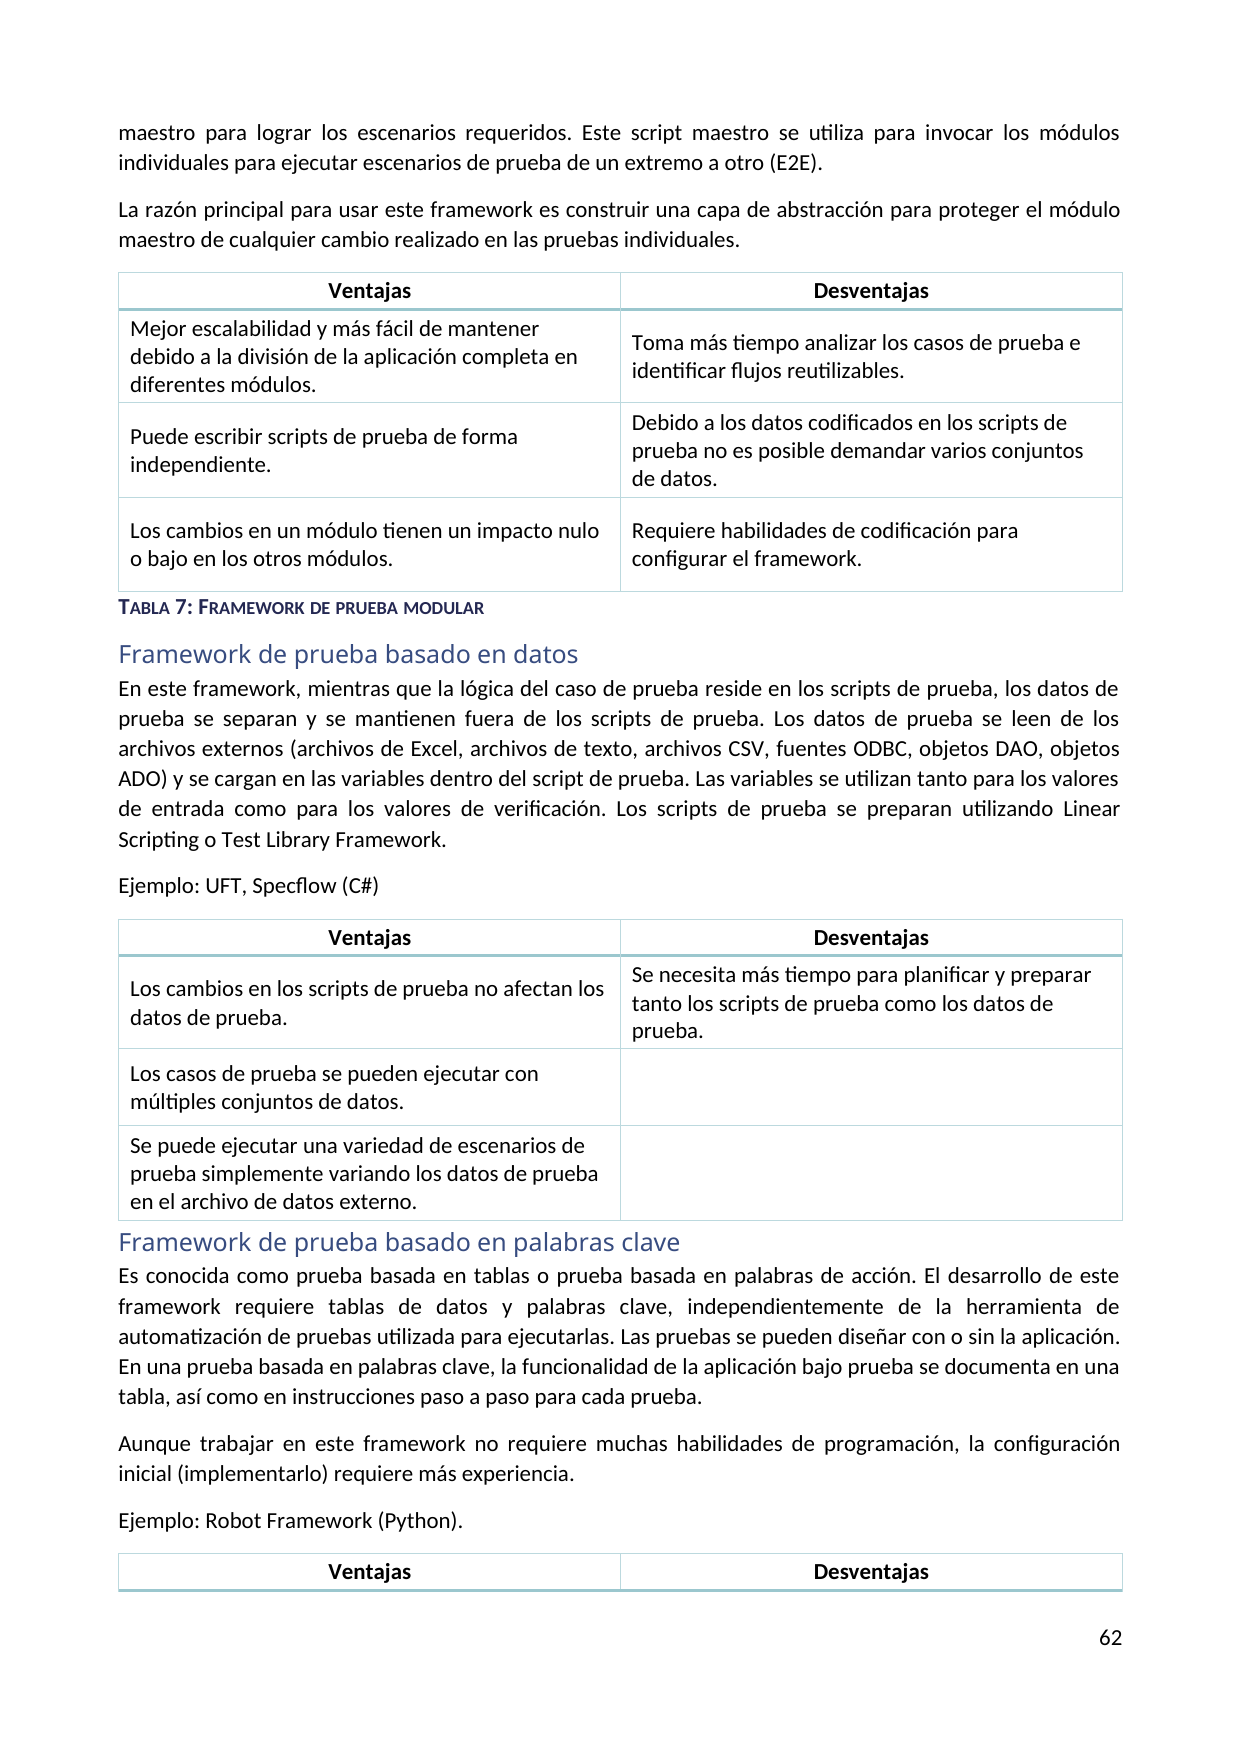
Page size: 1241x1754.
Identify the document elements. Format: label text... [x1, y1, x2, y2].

table_cell Debido a los datos codificados en los scripts de prueba no es posible demandar varios conjuntos de datos. [621, 403, 1122, 497]
table_cell Mejor escalabilidad y más fácil de mantener debido a la división de la aplicación completa en diferentes módulos. [119, 311, 620, 402]
table_cell Se necesita más tiempo para planificar y preparar tanto los scripts de prueba como los datos de prueba. [621, 957, 1122, 1048]
table_header Desventajas [621, 920, 1122, 954]
text Es conocida como prueba basada en tablas o prueba basada en palabras de acción. El desarrollo de este framework requiere tablas de datos y palabras clave, independientemente de la herramienta de automatización de pruebas utilizada para ejecutarlas. Las pruebas se pueden diseñar con o sin la aplicación. En una prueba basada en palabras clave, la funcionalidad de la aplicación bajo prueba se documenta en una tabla, así como en instrucciones paso a paso para cada prueba. [118, 1262, 1122, 1410]
table_header Ventajas [119, 920, 620, 954]
text Tabla 7: Framework de prueba modular [118, 592, 1122, 620]
table_cell Se puede ejecutar una variedad de escenarios de prueba simplemente variando los datos de prueba en el archivo de datos externo. [119, 1126, 620, 1219]
table_cell Toma más tiempo analizar los casos de prueba e identificar flujos reutilizables. [621, 311, 1122, 402]
text Aunque trabajar en este framework no requiere muchas habilidades de programación, la configuración inicial (implementarlo) requiere más experiencia. [118, 1429, 1122, 1487]
table_cell Los casos de prueba se pueden ejecutar con múltiples conjuntos de datos. [119, 1049, 620, 1125]
text Ejemplo: Robot Framework (Python). [118, 1506, 1122, 1534]
table_cell Los cambios en un módulo tienen un impacto nulo o bajo en los otros módulos. [119, 498, 620, 591]
subtitle Framework de prueba basado en palabras clave [118, 1225, 1122, 1259]
text En este framework, mientras que la lógica del caso de prueba reside en los scripts de prueba, los datos de prueba se separan y se mantienen fuera de los scripts de prueba. Los datos de prueba se leen de los archivos externos (archivos de Excel, archivos de texto, archivos CSV, fuentes ODBC, objetos DAO, objetos ADO) y se cargan en las variables dentro del script de prueba. Las variables se utilizan tanto para los valores de entrada como para los valores de verificación. Los scripts de prueba se preparan utilizando Linear Scripting o Test Library Framework. [118, 674, 1122, 853]
table_cell Puede escribir scripts de prueba de forma independiente. [119, 403, 620, 497]
table_header Desventajas [621, 273, 1122, 308]
table_cell [621, 1126, 1122, 1219]
table_header Ventajas [119, 1554, 620, 1589]
text Ejemplo: UFT, Specflow (C#) [118, 872, 1122, 899]
table_cell Requiere habilidades de codificación para configurar el framework. [621, 498, 1122, 591]
table_cell [621, 1049, 1122, 1125]
table_header Ventajas [119, 273, 620, 308]
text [118, 118, 1122, 176]
text La razón principal para usar este framework es construir una capa de abstracción para proteger el módulo maestro de cualquier cambio realizado en las pruebas individuales. [118, 195, 1122, 253]
table_cell Los cambios en los scripts de prueba no afectan los datos de prueba. [119, 957, 620, 1048]
table_header Desventajas [621, 1554, 1122, 1589]
subtitle Framework de prueba basado en datos [118, 637, 1122, 671]
